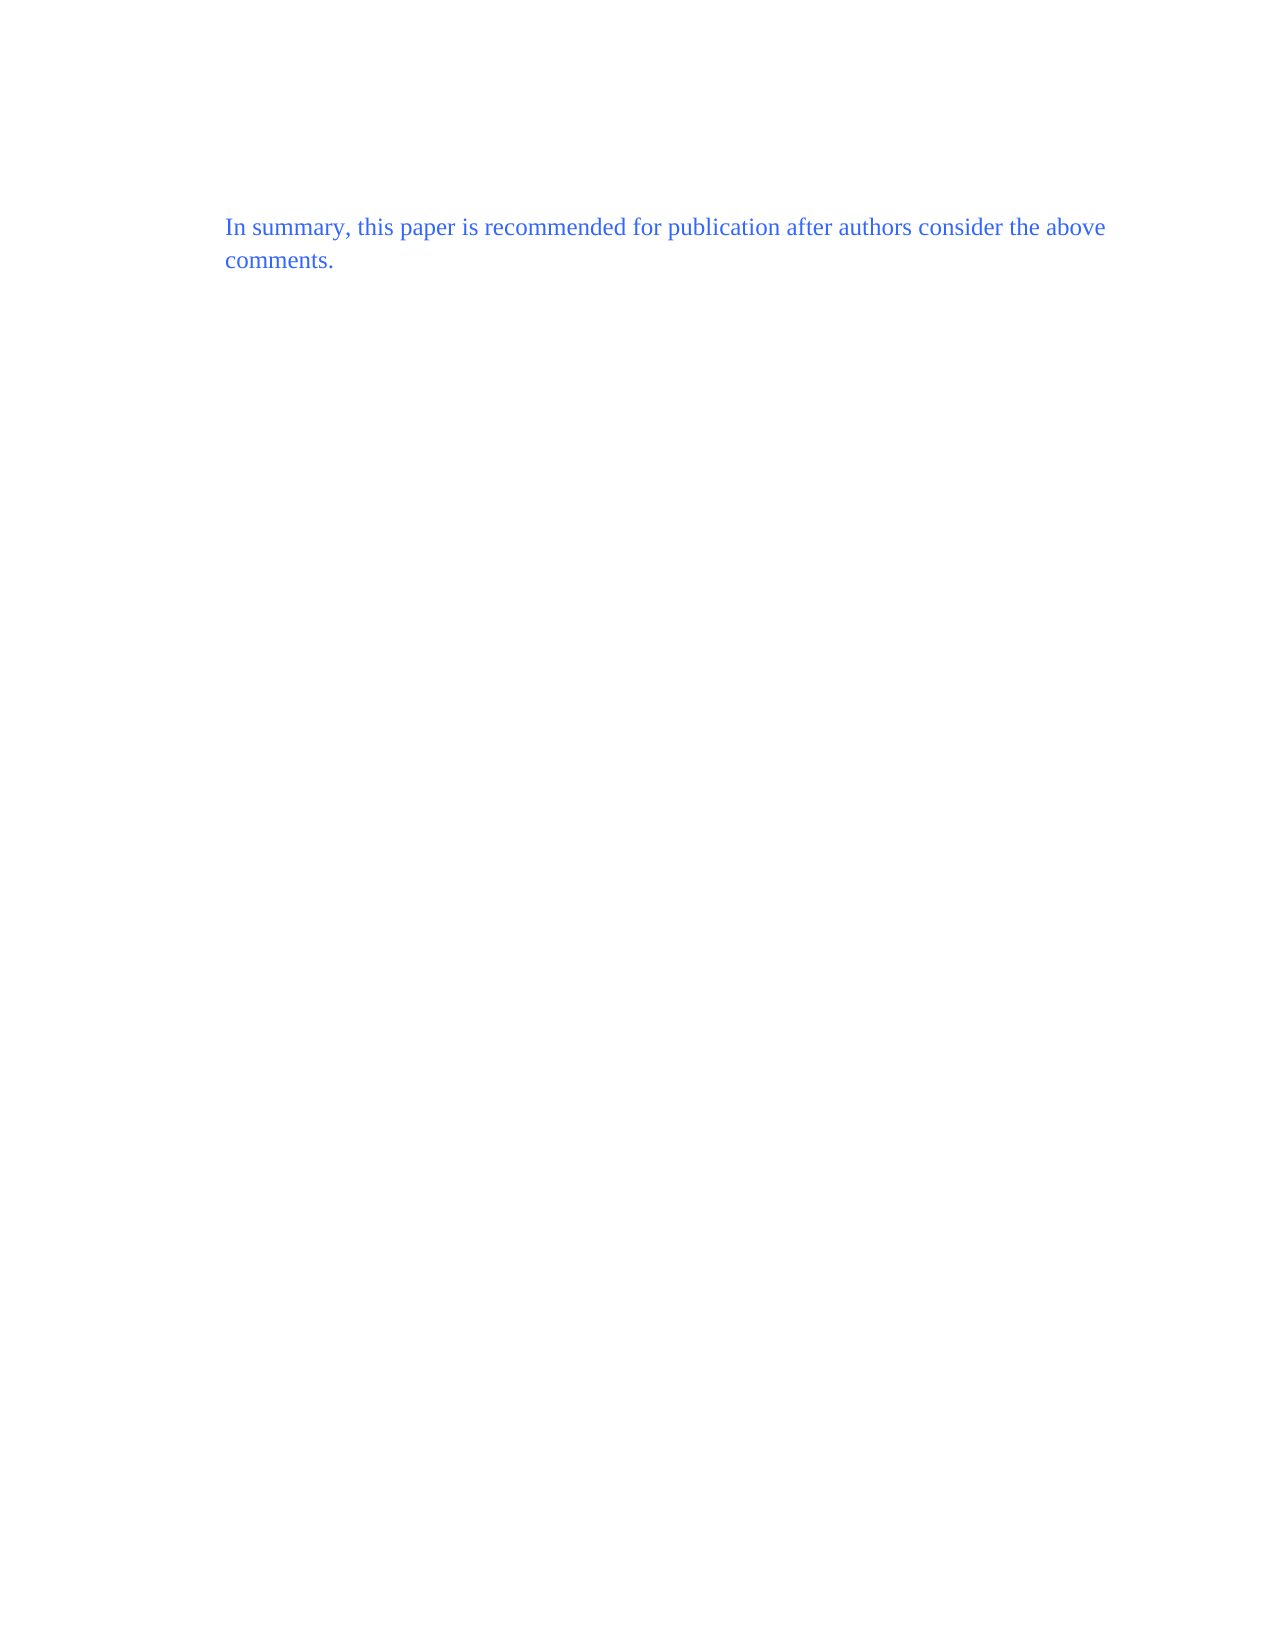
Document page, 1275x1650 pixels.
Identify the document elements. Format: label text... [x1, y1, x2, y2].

text In summary, this paper is recommended for publication after authors consider the above comments. [225, 212, 1125, 274]
